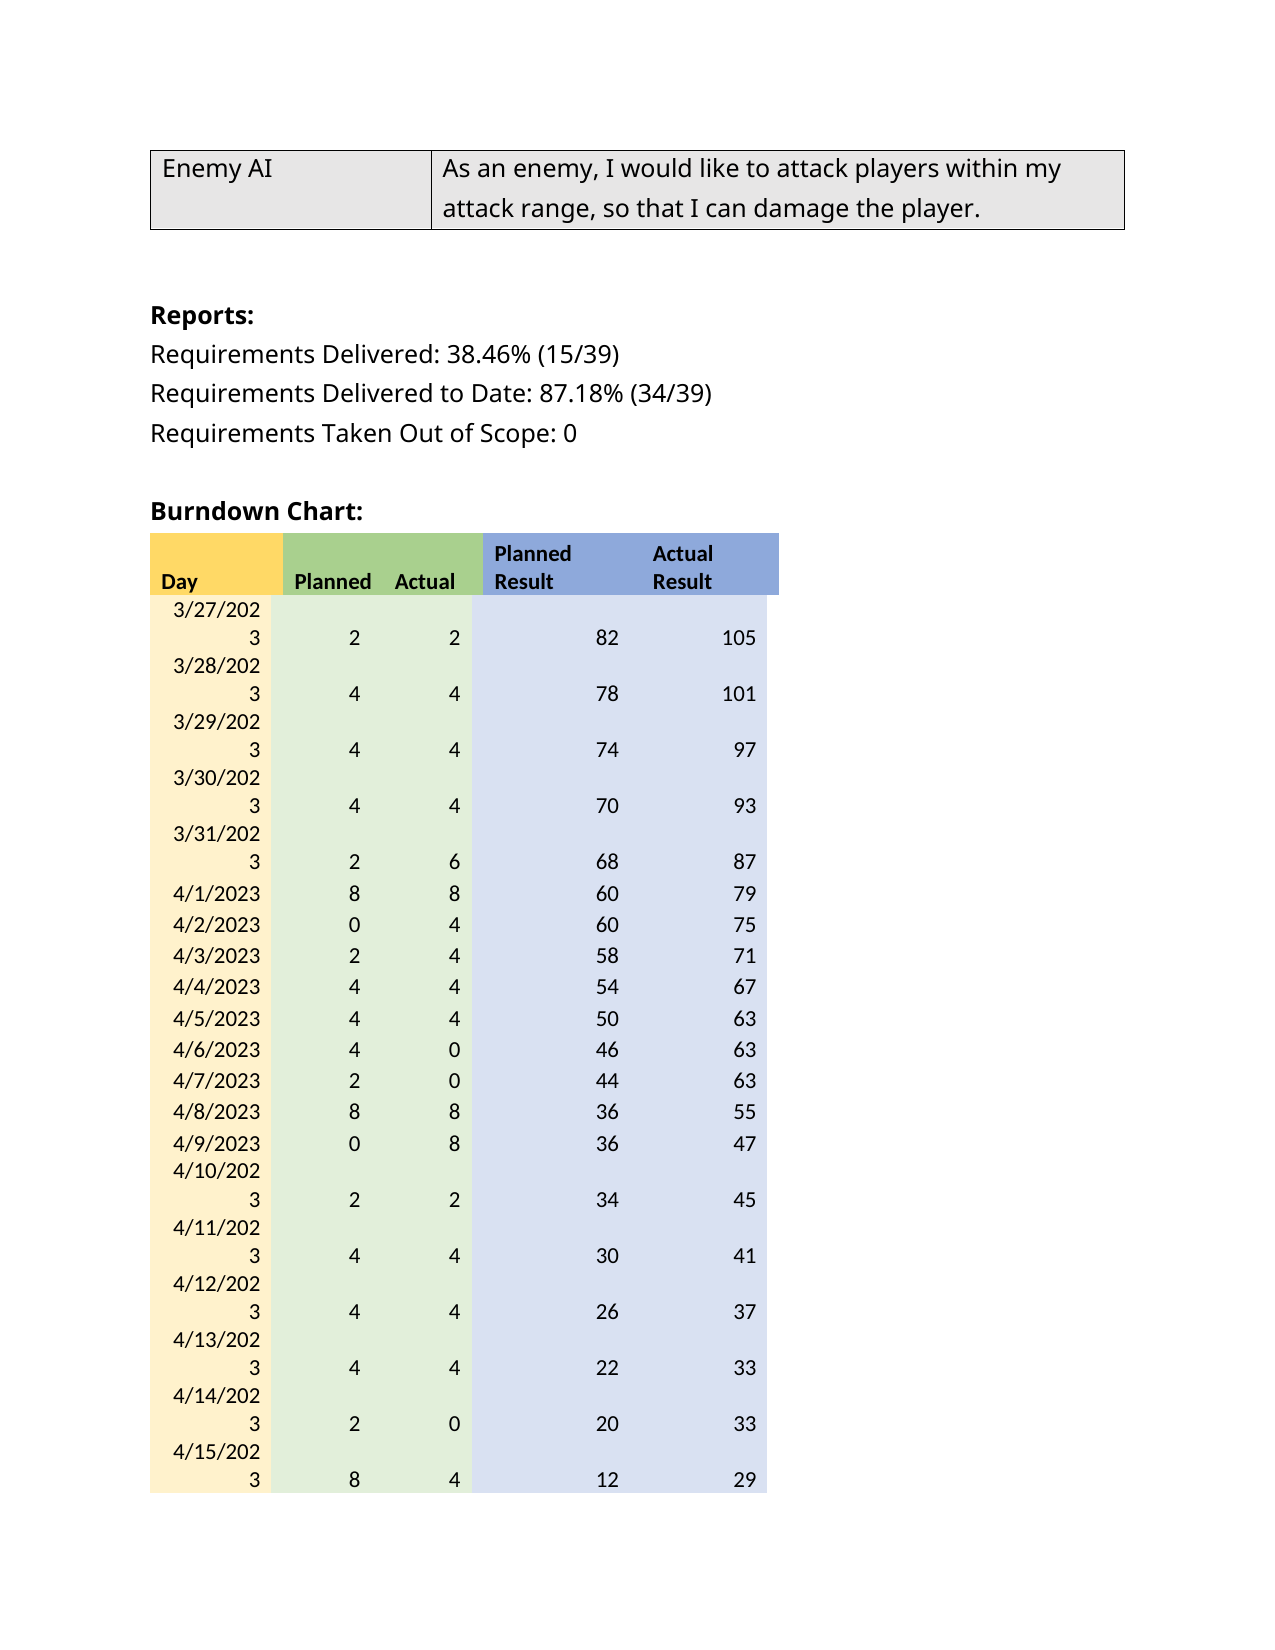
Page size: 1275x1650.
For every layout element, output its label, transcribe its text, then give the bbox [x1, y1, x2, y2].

table_cell 71 [630, 938, 767, 969]
table_cell 70 [472, 763, 630, 819]
table_cell 36 [472, 1125, 630, 1157]
table_cell 46 [472, 1032, 630, 1063]
table_cell 4 [271, 1325, 371, 1381]
table_cell 63 [630, 1063, 767, 1094]
table_cell 3/29/2023 [150, 707, 271, 763]
table_cell 4/6/2023 [150, 1032, 271, 1063]
table_cell 36 [472, 1094, 630, 1125]
table_cell 4/11/2023 [150, 1213, 271, 1269]
table_cell 4 [271, 651, 371, 707]
table_cell 0 [371, 1032, 472, 1063]
table_cell 29 [630, 1437, 767, 1493]
table_cell 4 [371, 651, 472, 707]
table_cell 4 [371, 707, 472, 763]
table_cell 79 [630, 875, 767, 907]
table_cell 63 [630, 1000, 767, 1032]
table_cell 4 [271, 969, 371, 1000]
table_cell 4 [271, 763, 371, 819]
table_cell 3/30/2023 [150, 763, 271, 819]
table_cell 4 [371, 1213, 472, 1269]
table_cell 4 [371, 763, 472, 819]
table_cell 37 [630, 1269, 767, 1325]
text Burndown Chart: [150, 493, 1125, 528]
table_cell 4/9/2023 [150, 1125, 271, 1157]
table_cell Enemy AI [151, 151, 431, 228]
table_cell 4/15/2023 [150, 1437, 271, 1493]
table_cell 105 [630, 595, 767, 651]
table_cell 3/28/2023 [150, 651, 271, 707]
table_cell 0 [271, 907, 371, 938]
table_cell 4/12/2023 [150, 1269, 271, 1325]
table_cell 8 [271, 1094, 371, 1125]
table_cell 4 [371, 907, 472, 938]
table_cell 45 [630, 1157, 767, 1213]
table_header Actual Result [641, 533, 779, 595]
table_cell 34 [472, 1157, 630, 1213]
table_cell 4/3/2023 [150, 938, 271, 969]
table_cell 2 [271, 1157, 371, 1213]
table_cell 26 [472, 1269, 630, 1325]
table_header Planned [283, 533, 383, 595]
table_cell 33 [630, 1381, 767, 1437]
table_cell 8 [271, 875, 371, 907]
table_cell 41 [630, 1213, 767, 1269]
table_header Actual [383, 533, 483, 595]
text Requirements Taken Out of Scope: 0 [150, 415, 1125, 449]
table_cell 4/2/2023 [150, 907, 271, 938]
table_cell 4 [371, 1269, 472, 1325]
table_cell 6 [371, 819, 472, 875]
text Reports: [150, 298, 1125, 332]
table_cell 2 [271, 1381, 371, 1437]
table_cell 78 [472, 651, 630, 707]
table_cell 30 [472, 1213, 630, 1269]
table_cell 67 [630, 969, 767, 1000]
table_cell 4/10/2023 [150, 1157, 271, 1213]
table_cell 4 [271, 1269, 371, 1325]
table_cell 2 [271, 595, 371, 651]
table_cell 4 [371, 969, 472, 1000]
table_cell 4/5/2023 [150, 1000, 271, 1032]
table_cell 0 [371, 1063, 472, 1094]
table_cell 3/27/2023 [150, 595, 271, 651]
table_cell 12 [472, 1437, 630, 1493]
table_cell 4/7/2023 [150, 1063, 271, 1094]
table_cell 8 [271, 1437, 371, 1493]
table_cell 2 [271, 938, 371, 969]
table_cell 3/31/2023 [150, 819, 271, 875]
table_cell 60 [472, 875, 630, 907]
table_cell 93 [630, 763, 767, 819]
table_cell 82 [472, 595, 630, 651]
table_cell 58 [472, 938, 630, 969]
table_cell 8 [371, 1094, 472, 1125]
table_cell 68 [472, 819, 630, 875]
text Requirements Delivered to Date: 87.18% (34/39) [150, 376, 1125, 410]
table_cell 4 [371, 1000, 472, 1032]
table_cell 60 [472, 907, 630, 938]
table_cell 0 [371, 1381, 472, 1437]
table_cell 33 [630, 1325, 767, 1381]
table_cell 4/4/2023 [150, 969, 271, 1000]
table_cell 4 [271, 1000, 371, 1032]
table_cell 74 [472, 707, 630, 763]
table_cell 22 [472, 1325, 630, 1381]
table_cell 4/8/2023 [150, 1094, 271, 1125]
table_cell 44 [472, 1063, 630, 1094]
table_cell 4/14/2023 [150, 1381, 271, 1437]
table_cell 8 [371, 875, 472, 907]
table_cell 4/1/2023 [150, 875, 271, 907]
table_cell 54 [472, 969, 630, 1000]
table_header Planned Result [483, 533, 641, 595]
table_cell 4 [271, 1213, 371, 1269]
table_cell 0 [271, 1125, 371, 1157]
table_cell 8 [371, 1125, 472, 1157]
table_cell 87 [630, 819, 767, 875]
text Requirements Delivered: 38.46% (15/39) [150, 337, 1125, 371]
table_cell 47 [630, 1125, 767, 1157]
table_cell 101 [630, 651, 767, 707]
table_cell 2 [271, 819, 371, 875]
table_cell 63 [630, 1032, 767, 1063]
table_cell 4/13/2023 [150, 1325, 271, 1381]
table_cell 75 [630, 907, 767, 938]
table_cell 4 [271, 707, 371, 763]
table_cell 97 [630, 707, 767, 763]
table_cell 2 [271, 1063, 371, 1094]
table_cell As an enemy, I would like to attack players within my attack range, so that I can damage the player. [432, 151, 1124, 228]
table_cell 2 [371, 595, 472, 651]
table_cell 4 [371, 1437, 472, 1493]
table_cell 20 [472, 1381, 630, 1437]
table_cell 4 [371, 938, 472, 969]
table_cell 4 [371, 1325, 472, 1381]
table_cell 2 [371, 1157, 472, 1213]
table_cell 50 [472, 1000, 630, 1032]
table_cell 55 [630, 1094, 767, 1125]
table_cell 4 [271, 1032, 371, 1063]
table_header Day [150, 533, 283, 595]
